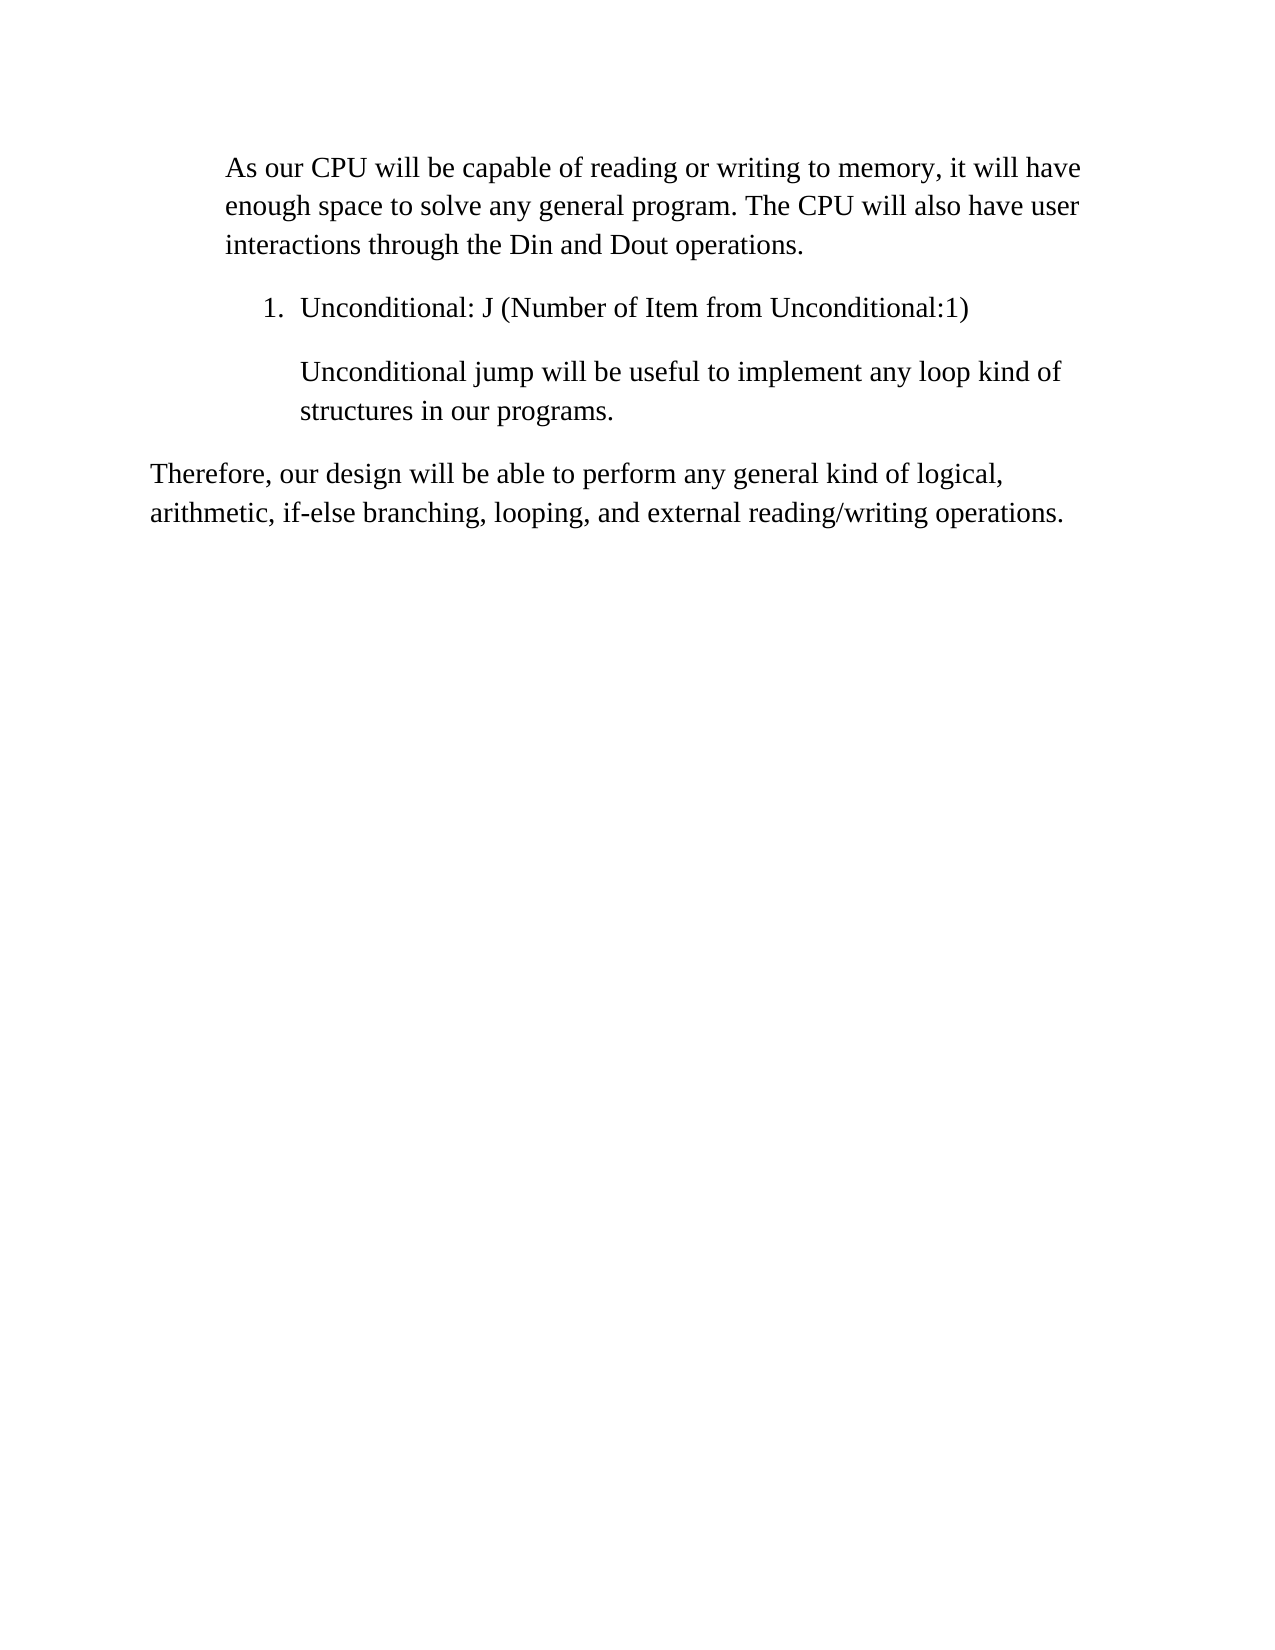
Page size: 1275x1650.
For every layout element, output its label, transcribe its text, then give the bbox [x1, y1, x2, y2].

text Therefore, our design will be able to perform any general kind of logical, arithmetic, if-else branching, looping, and external reading/writing operations. [150, 456, 1125, 528]
list Unconditional: J (Number of Item from Unconditional:1) [262, 291, 1125, 324]
text Unconditional jump will be useful to implement any loop kind of structures in our programs. [300, 354, 1125, 426]
text As our CPU will be capable of reading or writing to memory, it will have enough space to solve any general program. The CPU will also have user interactions through the Din and Dout operations. [225, 150, 1125, 261]
